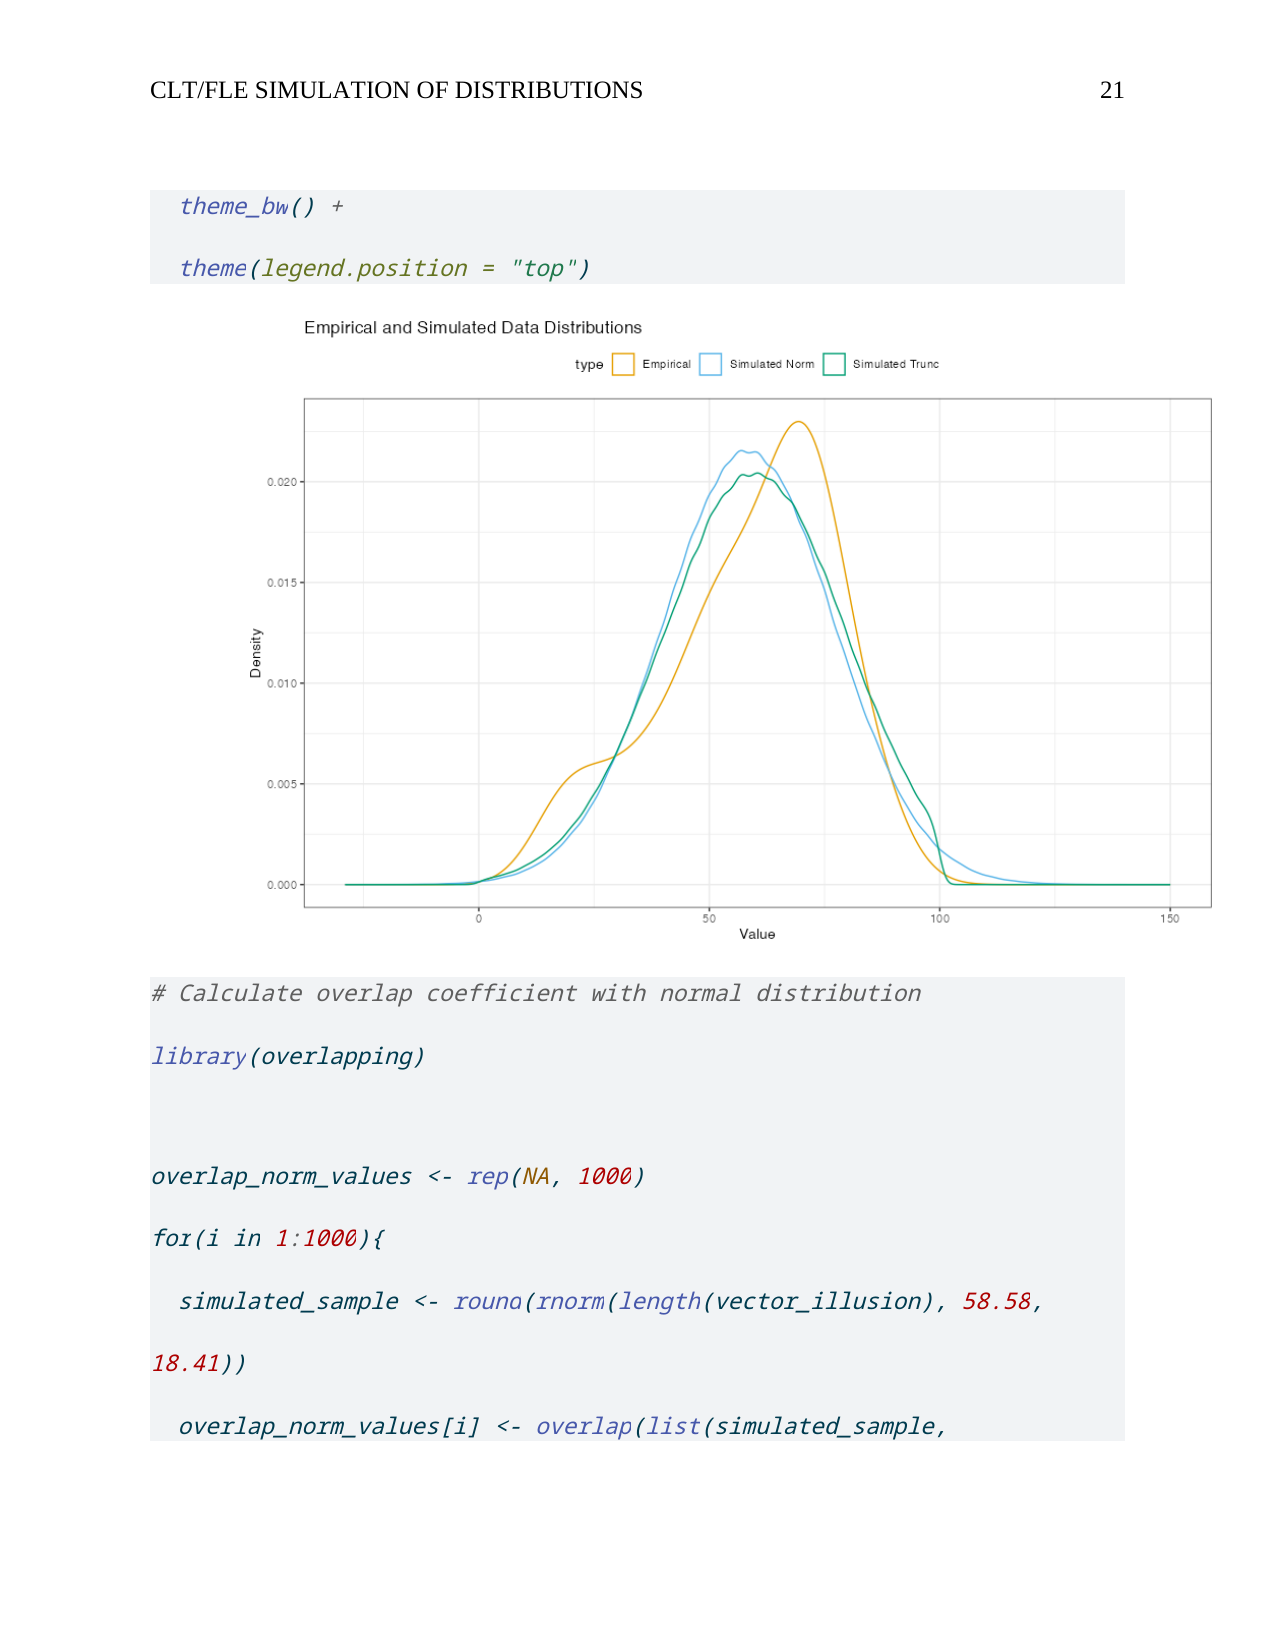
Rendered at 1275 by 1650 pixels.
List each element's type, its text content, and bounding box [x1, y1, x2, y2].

picture [243, 315, 1219, 949]
